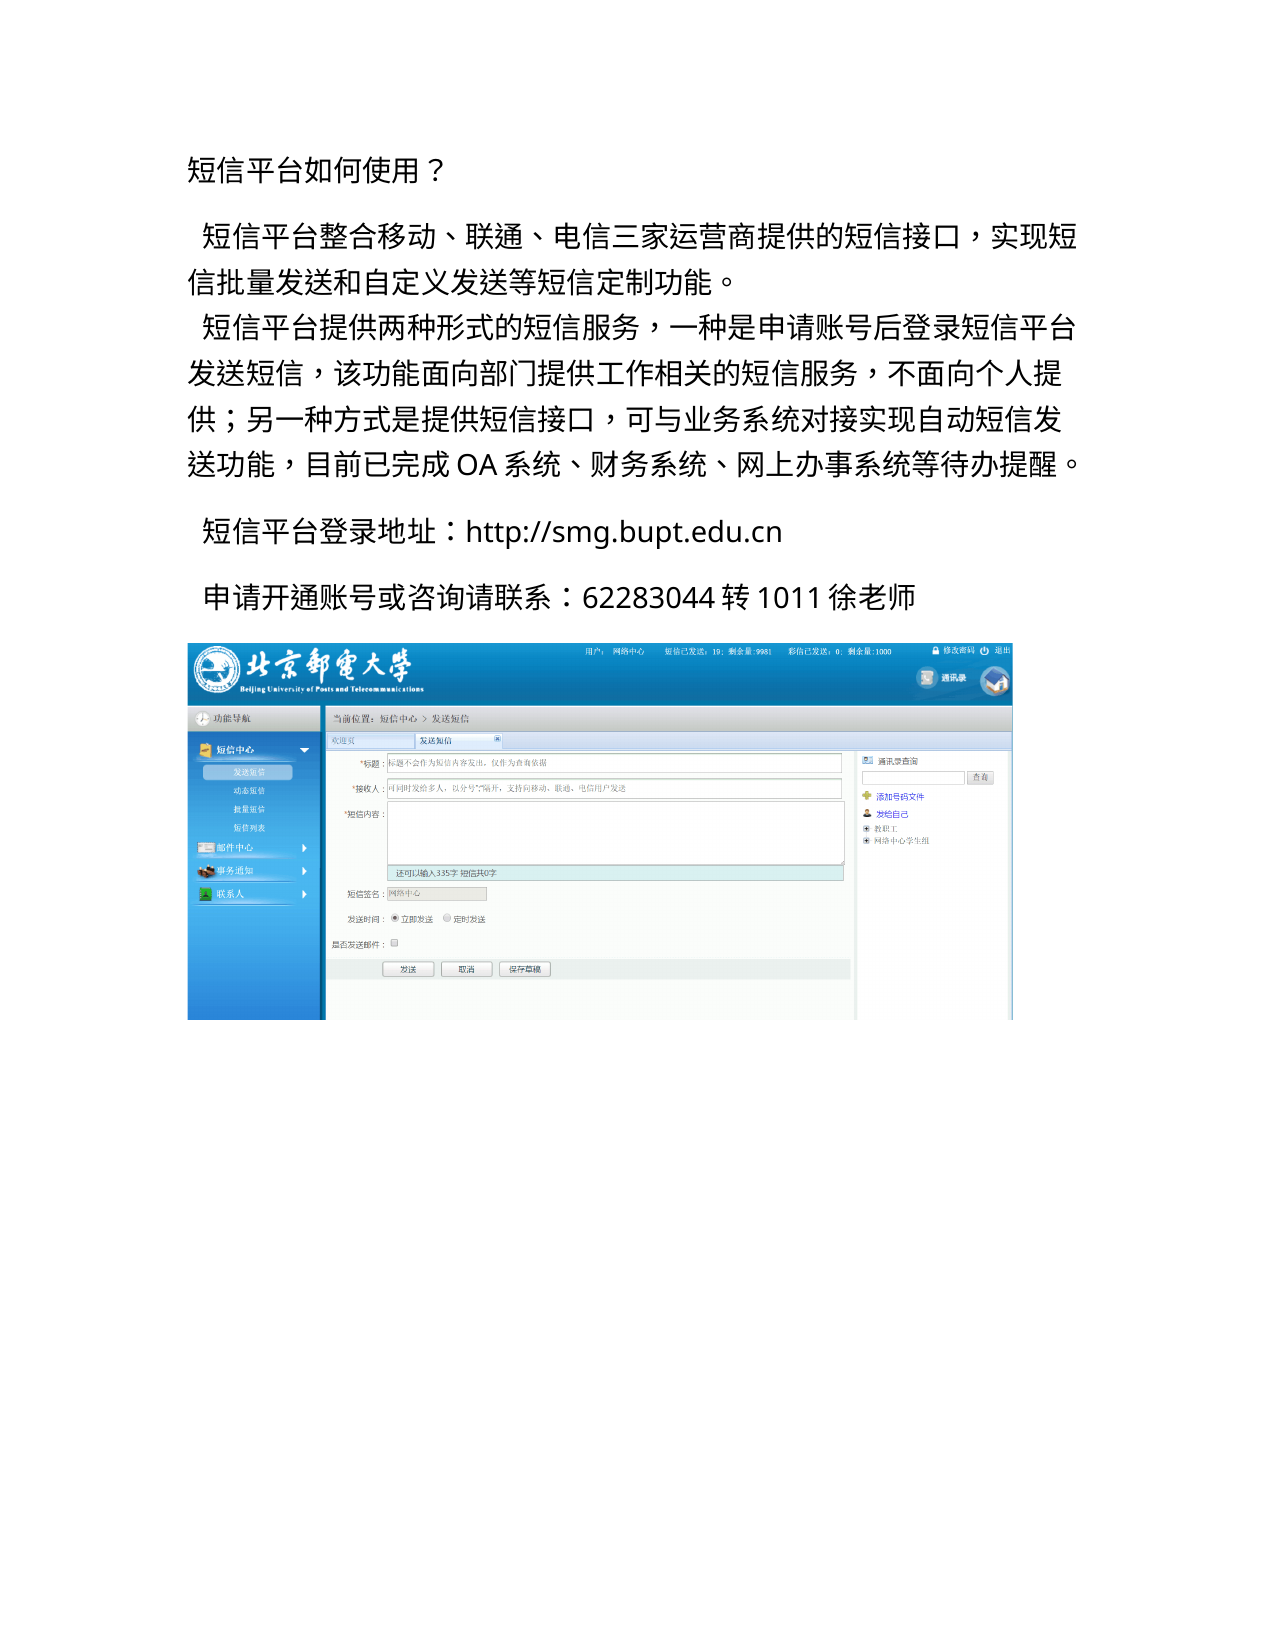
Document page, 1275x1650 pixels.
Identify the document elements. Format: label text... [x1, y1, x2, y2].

picture [187, 706, 320, 1020]
text 短信平台如何使用？ [187, 150, 1087, 190]
text 短信平台整合移动、联通、电信三家运营商提供的短信接口，实现短信批量发送和自定义发送等短信定制功能。 短信平台提供两种形式的短信服务，一种是申请账号后登录短信平台发送短信，该功能面向部门提供工作相关的短信服务，不面向个人提供；另一种方式是提供短信接口，可与业务系统对接实现自动短信发送功能，目前已完成OA系统、财务系统、网上办事系统等待办提醒。 [187, 216, 1087, 484]
text 申请开通账号或咨询请联系：62283044转1011徐老师 [187, 577, 1087, 617]
text 短信平台登录地址：http://smg.bupt.edu.cn [187, 511, 1087, 551]
picture [187, 643, 1013, 699]
picture [326, 706, 1013, 1020]
